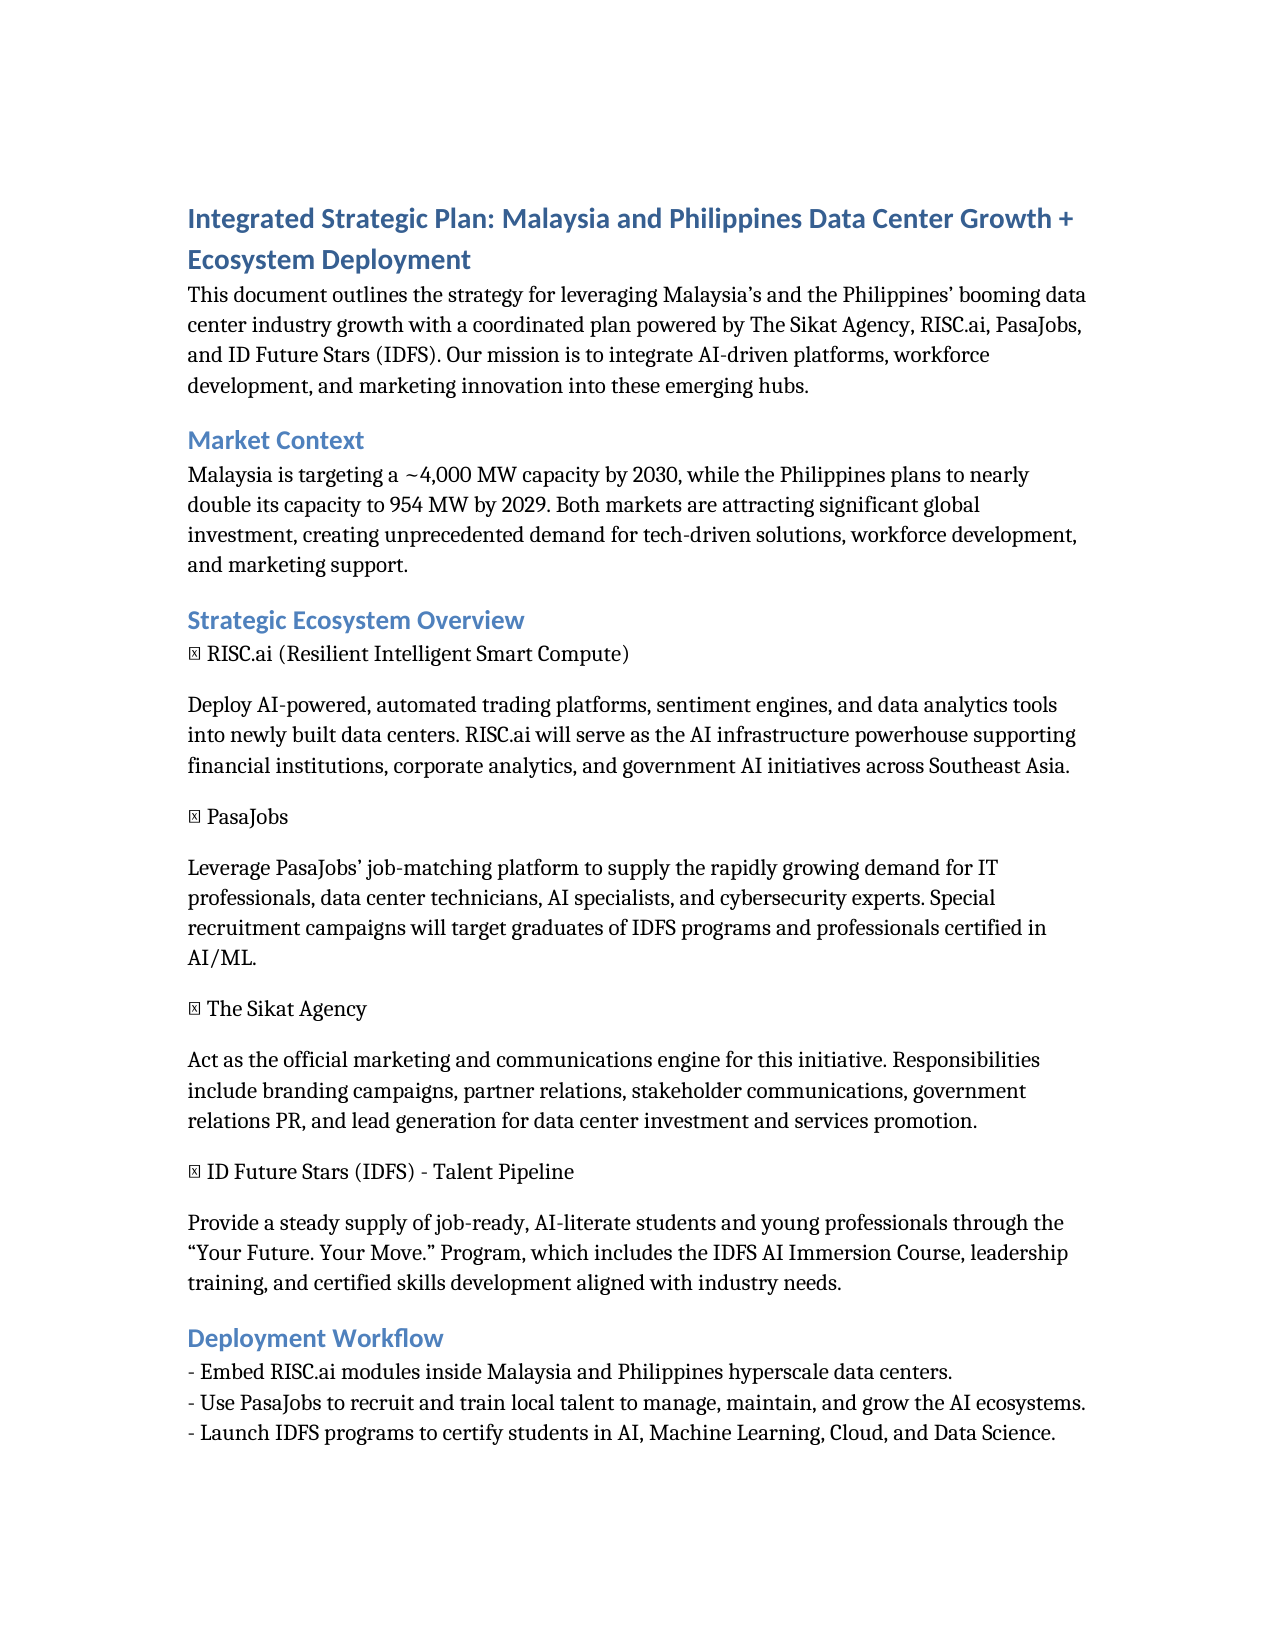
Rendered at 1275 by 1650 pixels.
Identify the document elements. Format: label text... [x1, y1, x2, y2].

subtitle Integrated Strategic Plan: Malaysia and Philippines Data Center Growth + Ecosystem Deployment [187, 200, 1087, 277]
subtitle Market Context [187, 423, 1087, 457]
text Leverage PasaJobs’ job-matching platform to supply the rapidly growing demand for IT professionals, data center technicians, AI specialists, and cybersecurity experts. Special recruitment campaigns will target graduates of IDFS programs and professionals certified in AI/ML. [187, 854, 1087, 972]
text Deploy AI-powered, automated trading platforms, sentiment engines, and data analytics tools into newly built data centers. RISC.ai will serve as the AI infrastructure powerhouse supporting financial institutions, corporate analytics, and government AI initiatives across Southeast Asia. [187, 692, 1087, 779]
subtitle Deployment Workflow [187, 1321, 1087, 1354]
text 🔹 PasaJobs [187, 803, 1087, 830]
text 🔹 RISC.ai (Resilient Intelligent Smart Compute) [187, 641, 1087, 667]
text Provide a steady supply of job-ready, AI-literate students and young professionals through the “Your Future. Your Move.” Program, which includes the IDFS AI Immersion Course, leadership training, and certified skills development aligned with industry needs. [187, 1210, 1087, 1297]
text This document outlines the strategy for leveraging Malaysia’s and the Philippines’ booming data center industry growth with a coordinated plan powered by The Sikat Agency, RISC.ai, PasaJobs, and ID Future Stars (IDFS). Our mission is to integrate AI-driven platforms, workforce development, and marketing innovation into these emerging hubs. [187, 282, 1087, 399]
text Malaysia is targeting a ~4,000 MW capacity by 2030, while the Philippines plans to nearly double its capacity to 954 MW by 2029. Both markets are attracting significant global investment, creating unprecedented demand for tech-driven solutions, workforce development, and marketing support. [187, 461, 1087, 578]
text 🔹 ID Future Stars (IDFS) - Talent Pipeline [187, 1159, 1087, 1185]
text Act as the official marketing and communications engine for this initiative. Responsibilities include branding campaigns, partner relations, stakeholder communications, government relations PR, and lead generation for data center investment and services promotion. [187, 1047, 1087, 1134]
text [187, 1359, 1087, 1446]
text 🔹 The Sikat Agency [187, 996, 1087, 1023]
subtitle Strategic Ecosystem Overview [187, 603, 1087, 636]
